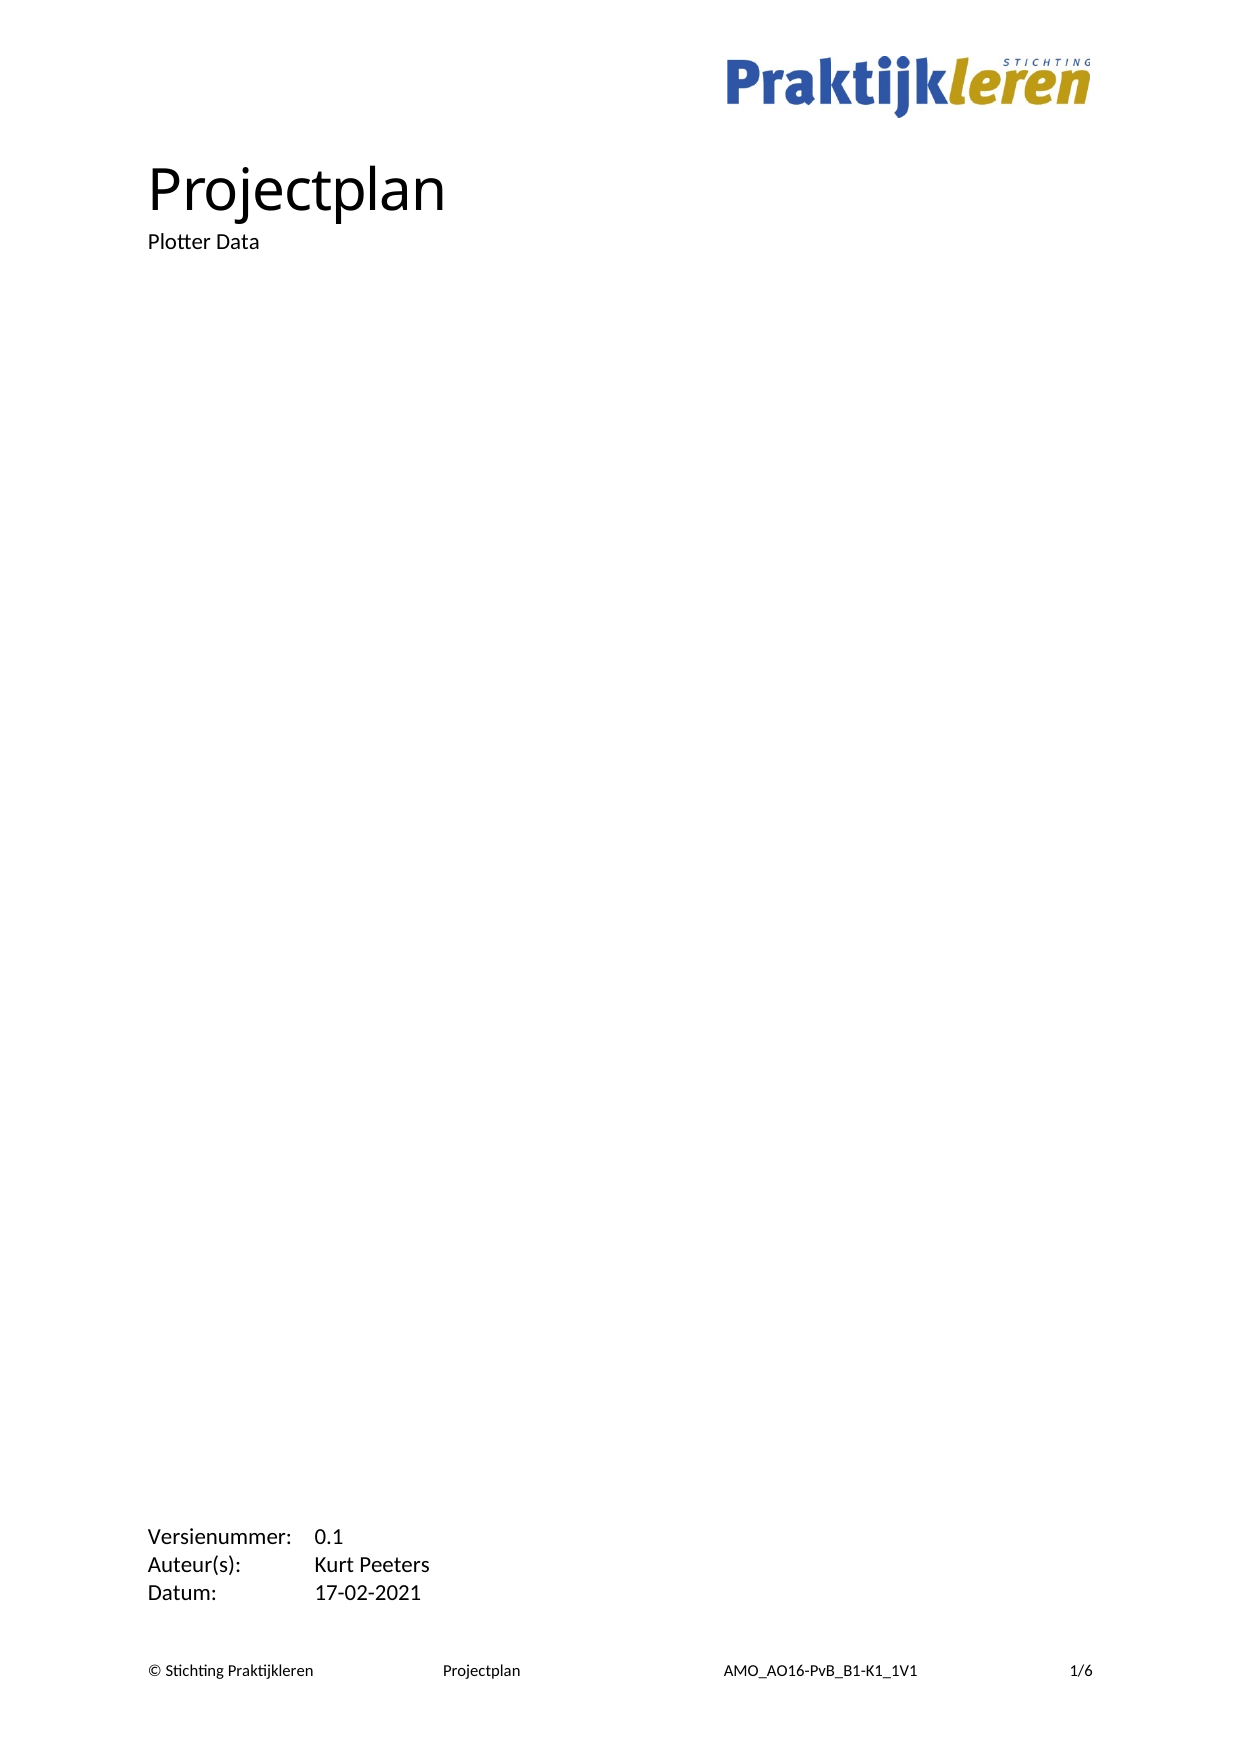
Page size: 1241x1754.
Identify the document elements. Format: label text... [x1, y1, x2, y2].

table_cell Datum: [136, 1578, 303, 1606]
picture [727, 56, 1090, 118]
table_header [303, 1522, 776, 1550]
table_header Versienummer: [136, 1522, 303, 1550]
table_cell Auteur(s): [136, 1550, 303, 1578]
table_cell [303, 1578, 776, 1606]
table_cell [303, 1550, 776, 1578]
title Projectplan [148, 148, 1093, 227]
